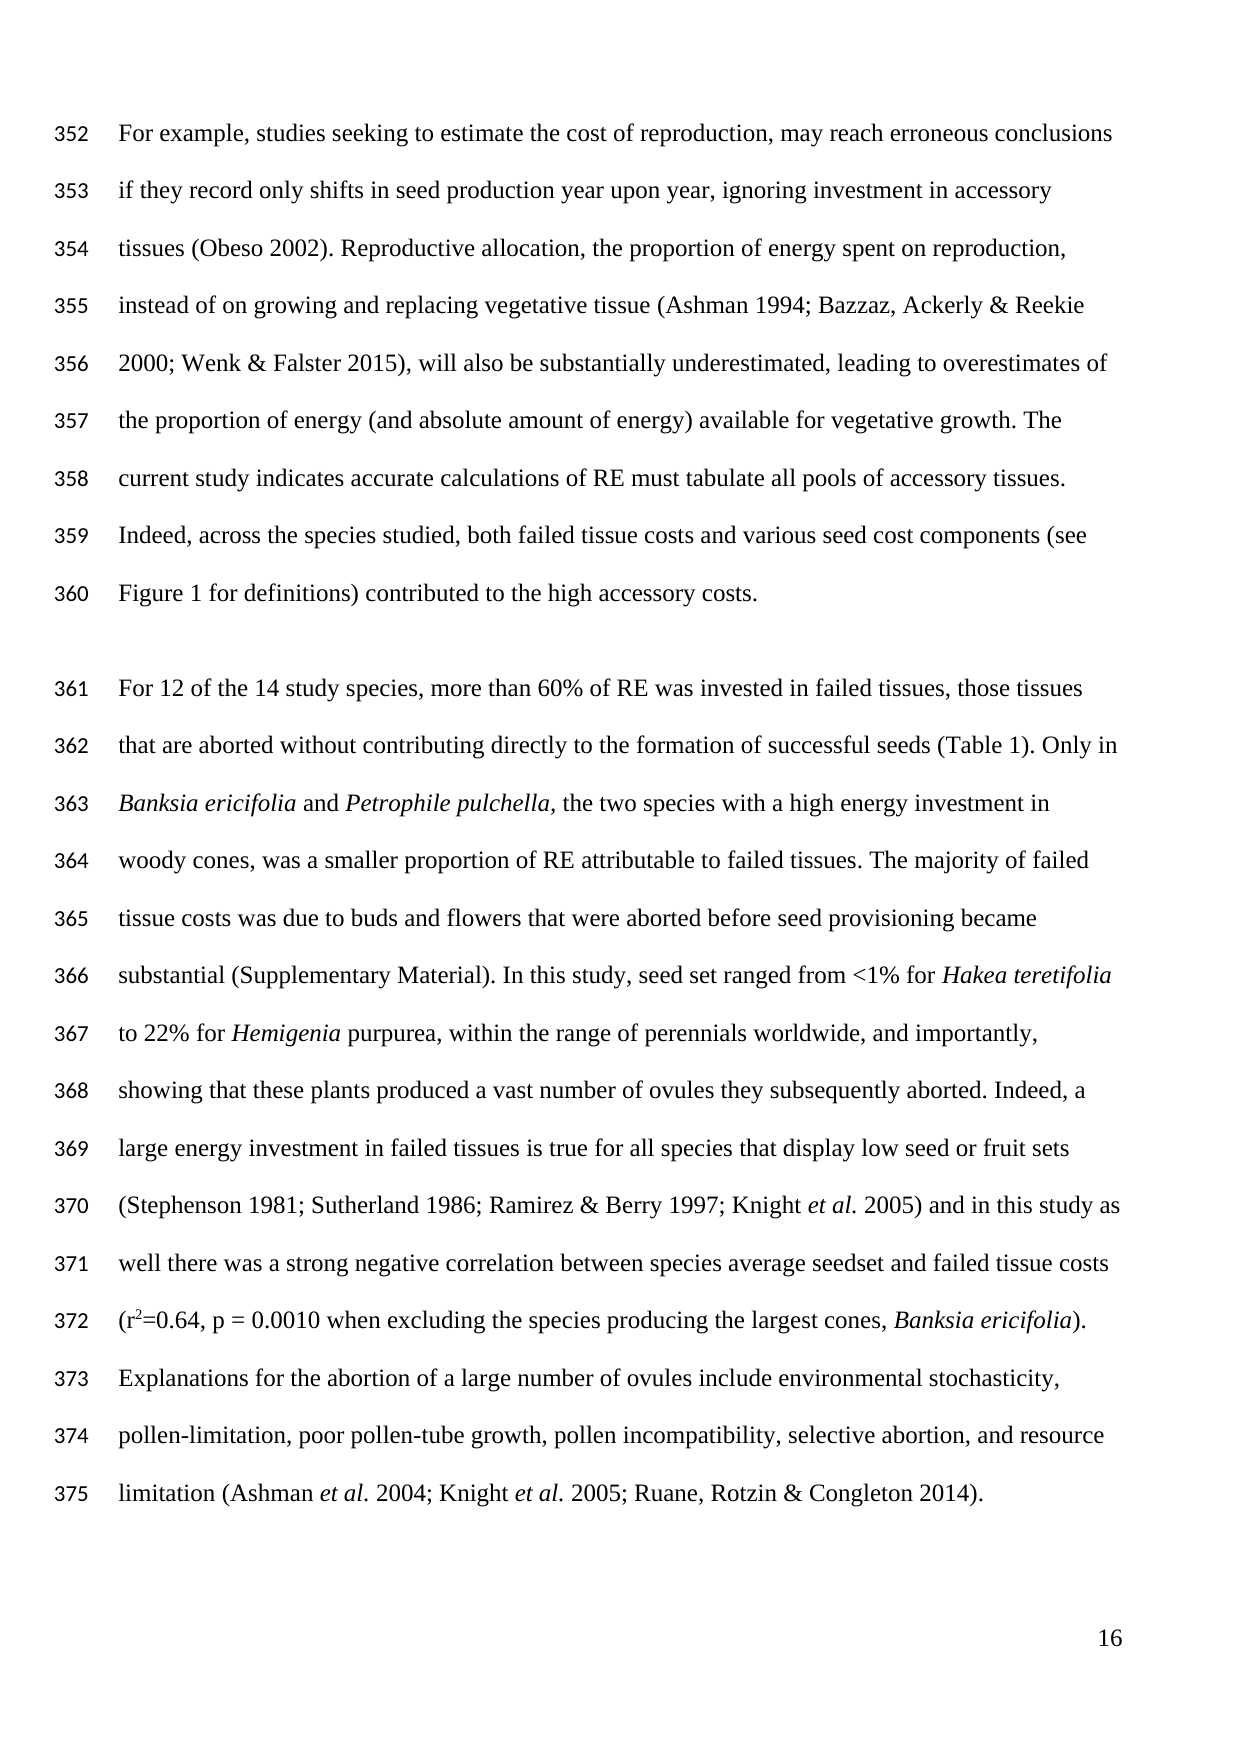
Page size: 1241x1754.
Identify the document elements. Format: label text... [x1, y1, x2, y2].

text For 12 of the 14 study species, more than 60% of RE was invested in failed tissues, those tissues that are aborted without contributing directly to the formation of successful seeds (Table 1). Only in Banksia ericifolia and Petrophile pulchella, the two species with a high energy investment in woody cones, was a smaller proportion of RE attributable to failed tissues. The majority of failed tissue costs was due to buds and flowers that were aborted before seed provisioning became substantial (Supplementary Material). In this study, seed set ranged from <1% for Hakea teretifolia to 22% for Hemigenia purpurea, within the range of perennials worldwide, and importantly, showing that these plants produced a vast number of ovules they subsequently aborted. Indeed, a large energy investment in failed tissues is true for all species that display low seed or fruit sets (Stephenson 1981; Sutherland 1986; Ramirez & Berry 1997; Knight et al. 2005) and in this study as well there was a strong negative correlation between species average seedset and failed tissue costs (r2=0.64, p = 0.0010 when excluding the species producing the largest cones, Banksia ericifolia). Explanations for the abortion of a large number of ovules include environmental stochasticity, pollen-limitation, poor pollen-tube growth, pollen incompatibility, selective abortion, and resource limitation (Ashman et al. 2004; Knight et al. 2005; Ruane, Rotzin & Congleton 2014). [118, 673, 1122, 1507]
